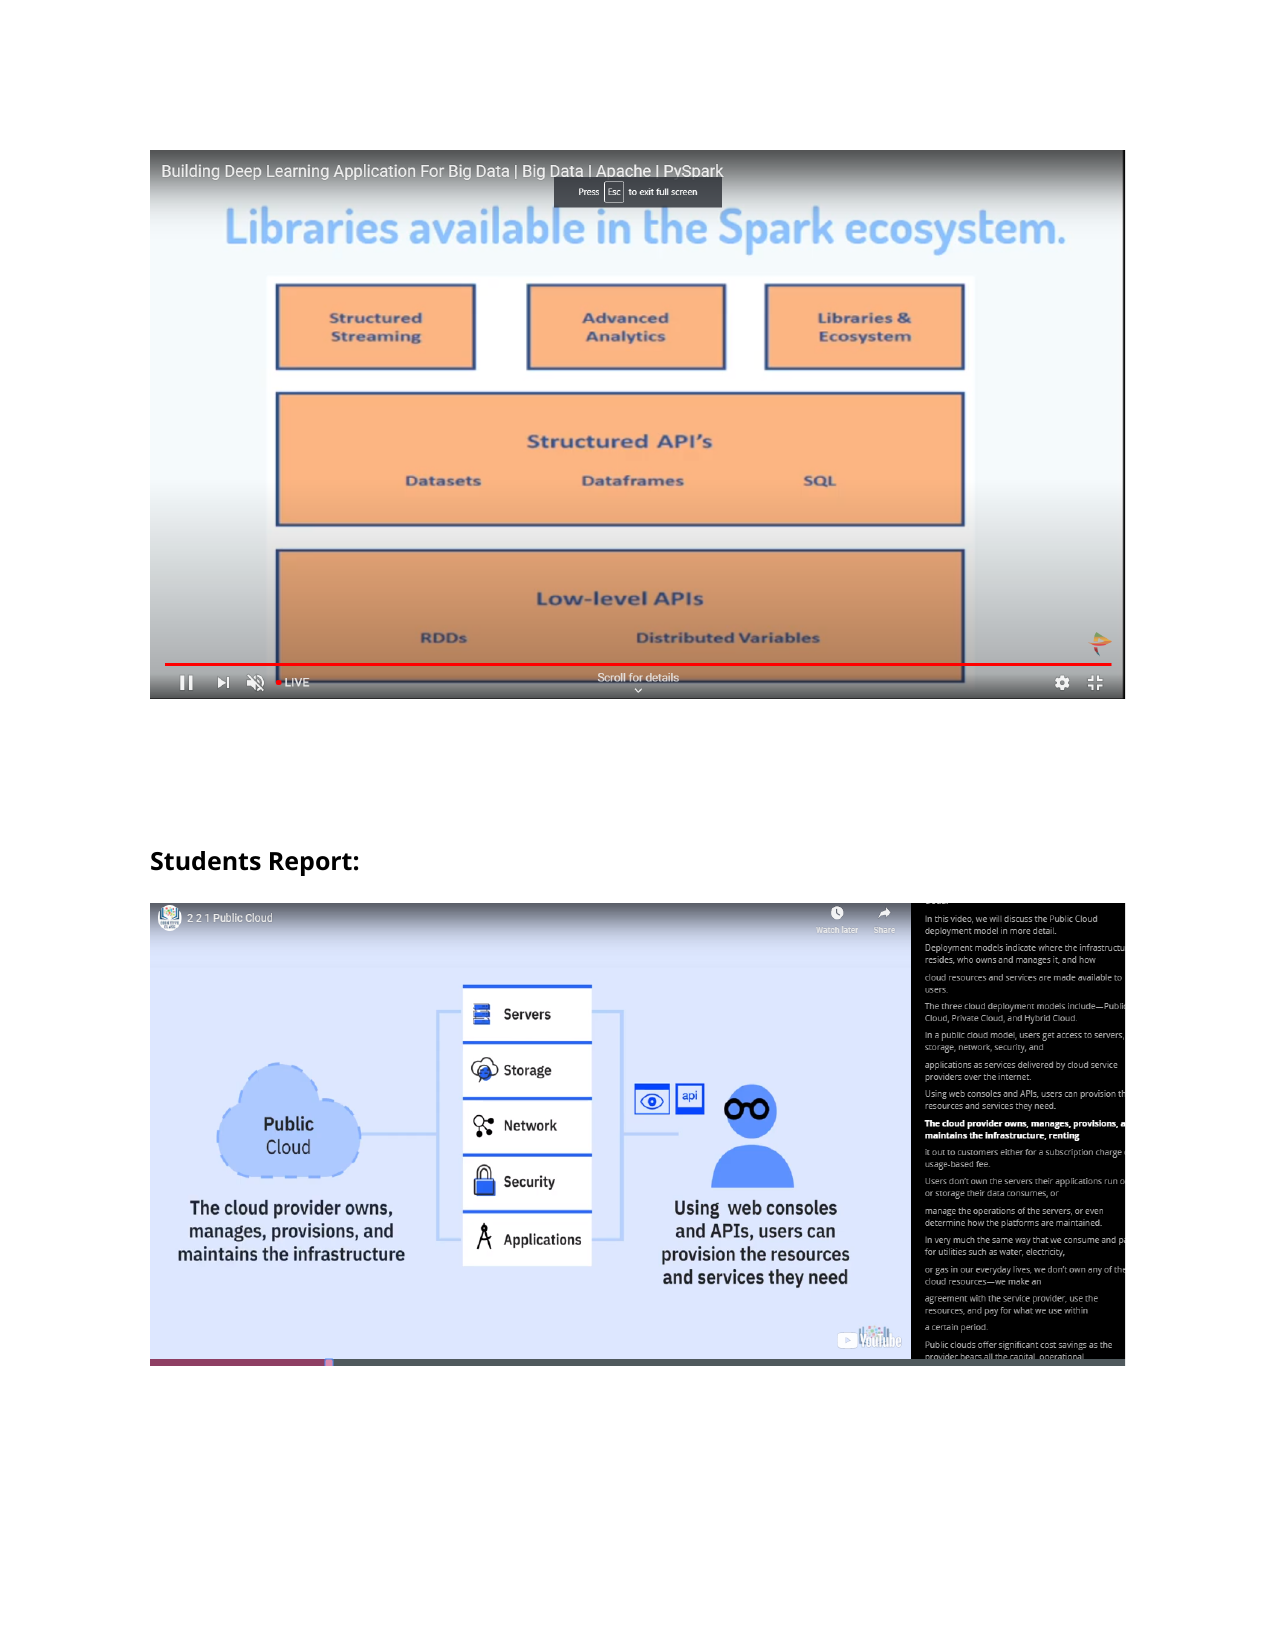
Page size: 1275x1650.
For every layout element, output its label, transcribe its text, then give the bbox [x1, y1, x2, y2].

picture [150, 903, 1125, 1366]
picture [150, 150, 1125, 699]
text Students Report: [150, 843, 1125, 877]
